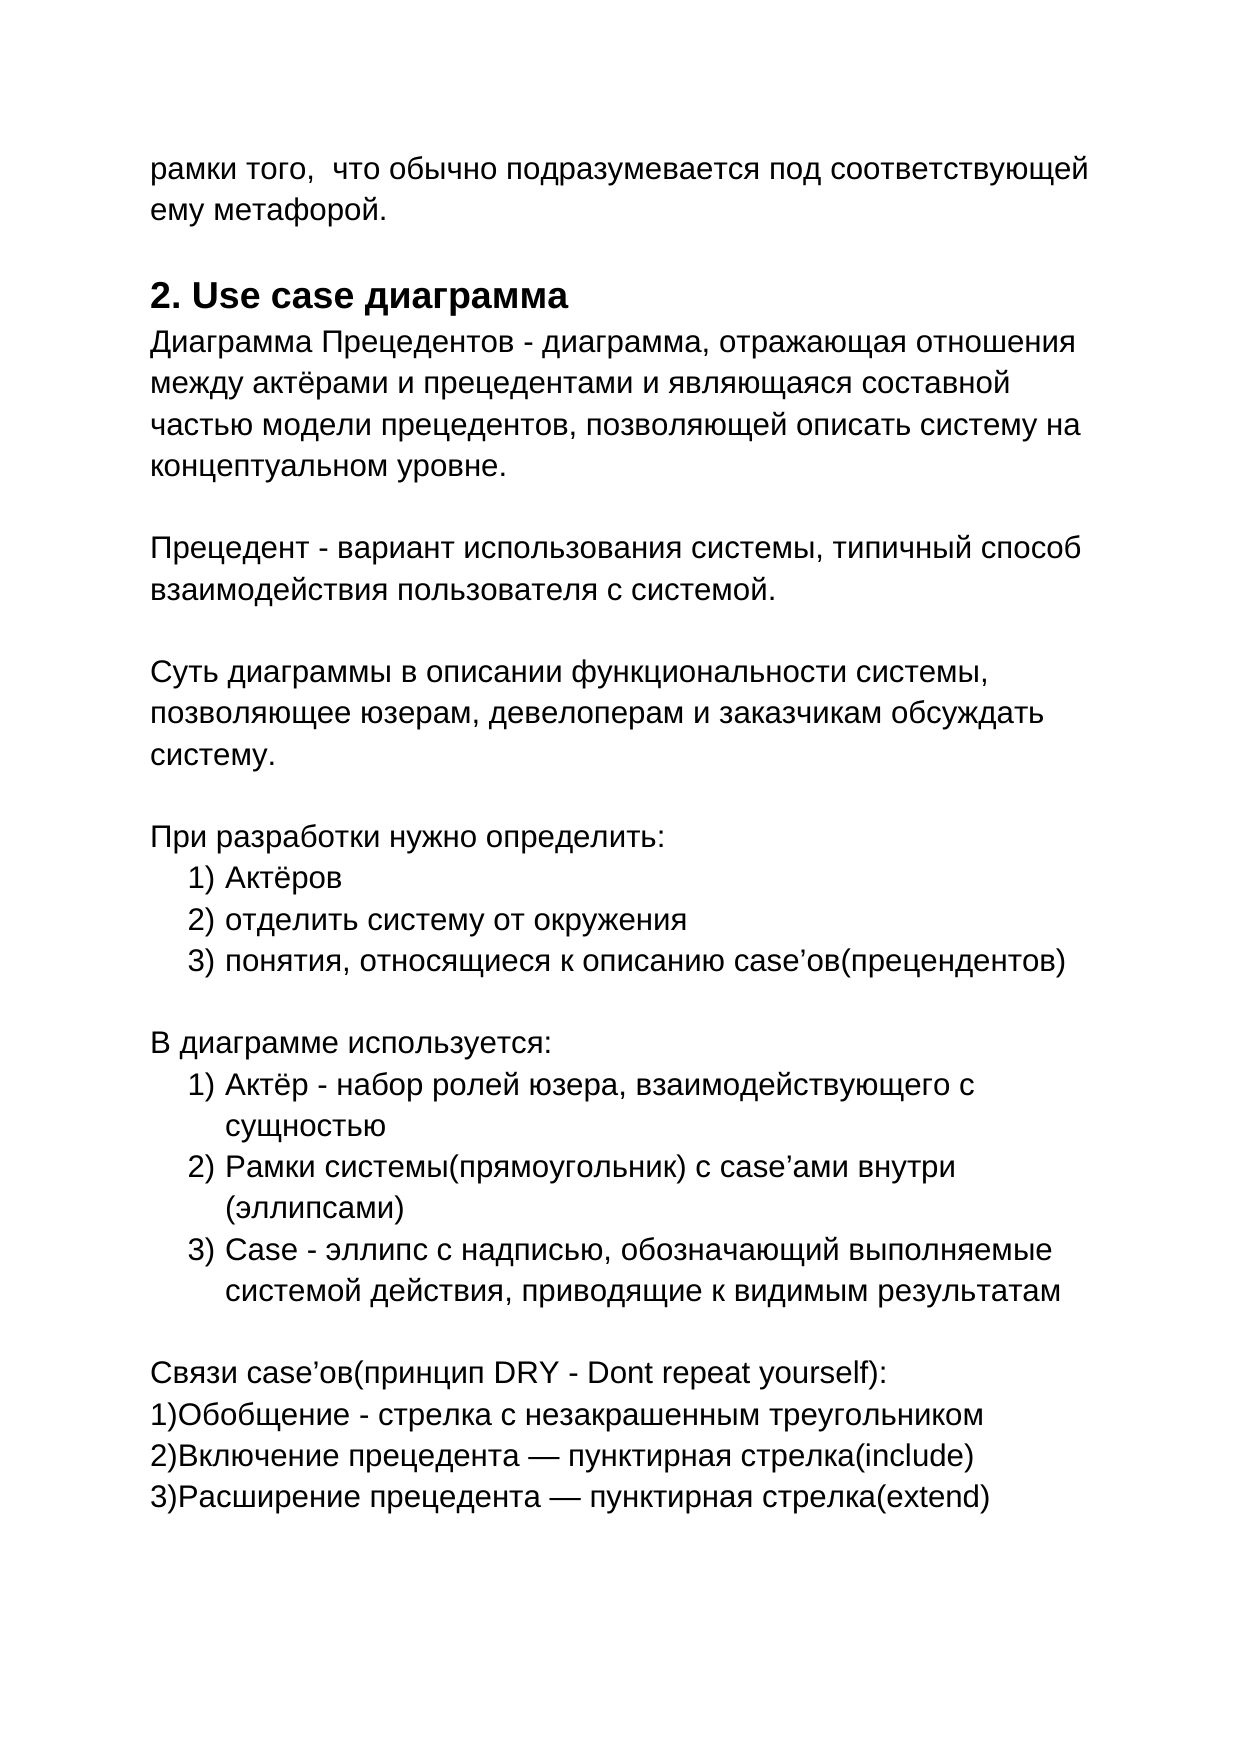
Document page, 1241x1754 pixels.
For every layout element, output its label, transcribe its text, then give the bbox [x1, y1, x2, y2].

text 3)Расширение прецедента — пунктирная стрелка(extend) [150, 1478, 1090, 1514]
text Диаграмма Прецедентов - диаграмма, отражающая отношения [150, 323, 1090, 359]
text 2)Включение прецедента — пунктирная стрелка(include) [150, 1437, 1090, 1473]
text между актёрами и прецедентами и являющаяся составной частью модели прецедентов, позволяющей описать систему на [150, 364, 1090, 442]
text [150, 150, 1090, 227]
text Связи case’ов(принцип DRY - Dont repeat yourself): [150, 1354, 1090, 1391]
text концептуальном уровне. [150, 447, 1090, 483]
text При разработки нужно определить: [150, 818, 1090, 854]
text Суть диаграммы в описании функциональности системы, позволяющее юзерам, девелоперам и заказчикам обсуждать систему. [150, 653, 1090, 772]
list отделить систему от окружения [187, 901, 1090, 937]
list Case - эллипс с надписью, обозначающий выполняемые системой действия, приводящие к видимым результатам [187, 1231, 1090, 1308]
text Прецедент - вариант использования системы, типичный способ взаимодействия пользователя с системой. [150, 529, 1090, 607]
text 1)Обобщение - стрелка с незакрашенным треугольником [150, 1396, 1090, 1432]
list Актёр - набор ролей юзера, взаимодействующего с сущностью [187, 1066, 1090, 1143]
list Рамки системы(прямоугольник) с case’ами внутри (эллипсами) [187, 1148, 1090, 1226]
list понятия, относящиеся к описанию case’ов(прецендентов) [187, 942, 1090, 978]
list Актёров [187, 859, 1090, 896]
text В диаграмме используется: [150, 1024, 1090, 1061]
text 2. Use case диаграмма [150, 274, 1090, 317]
